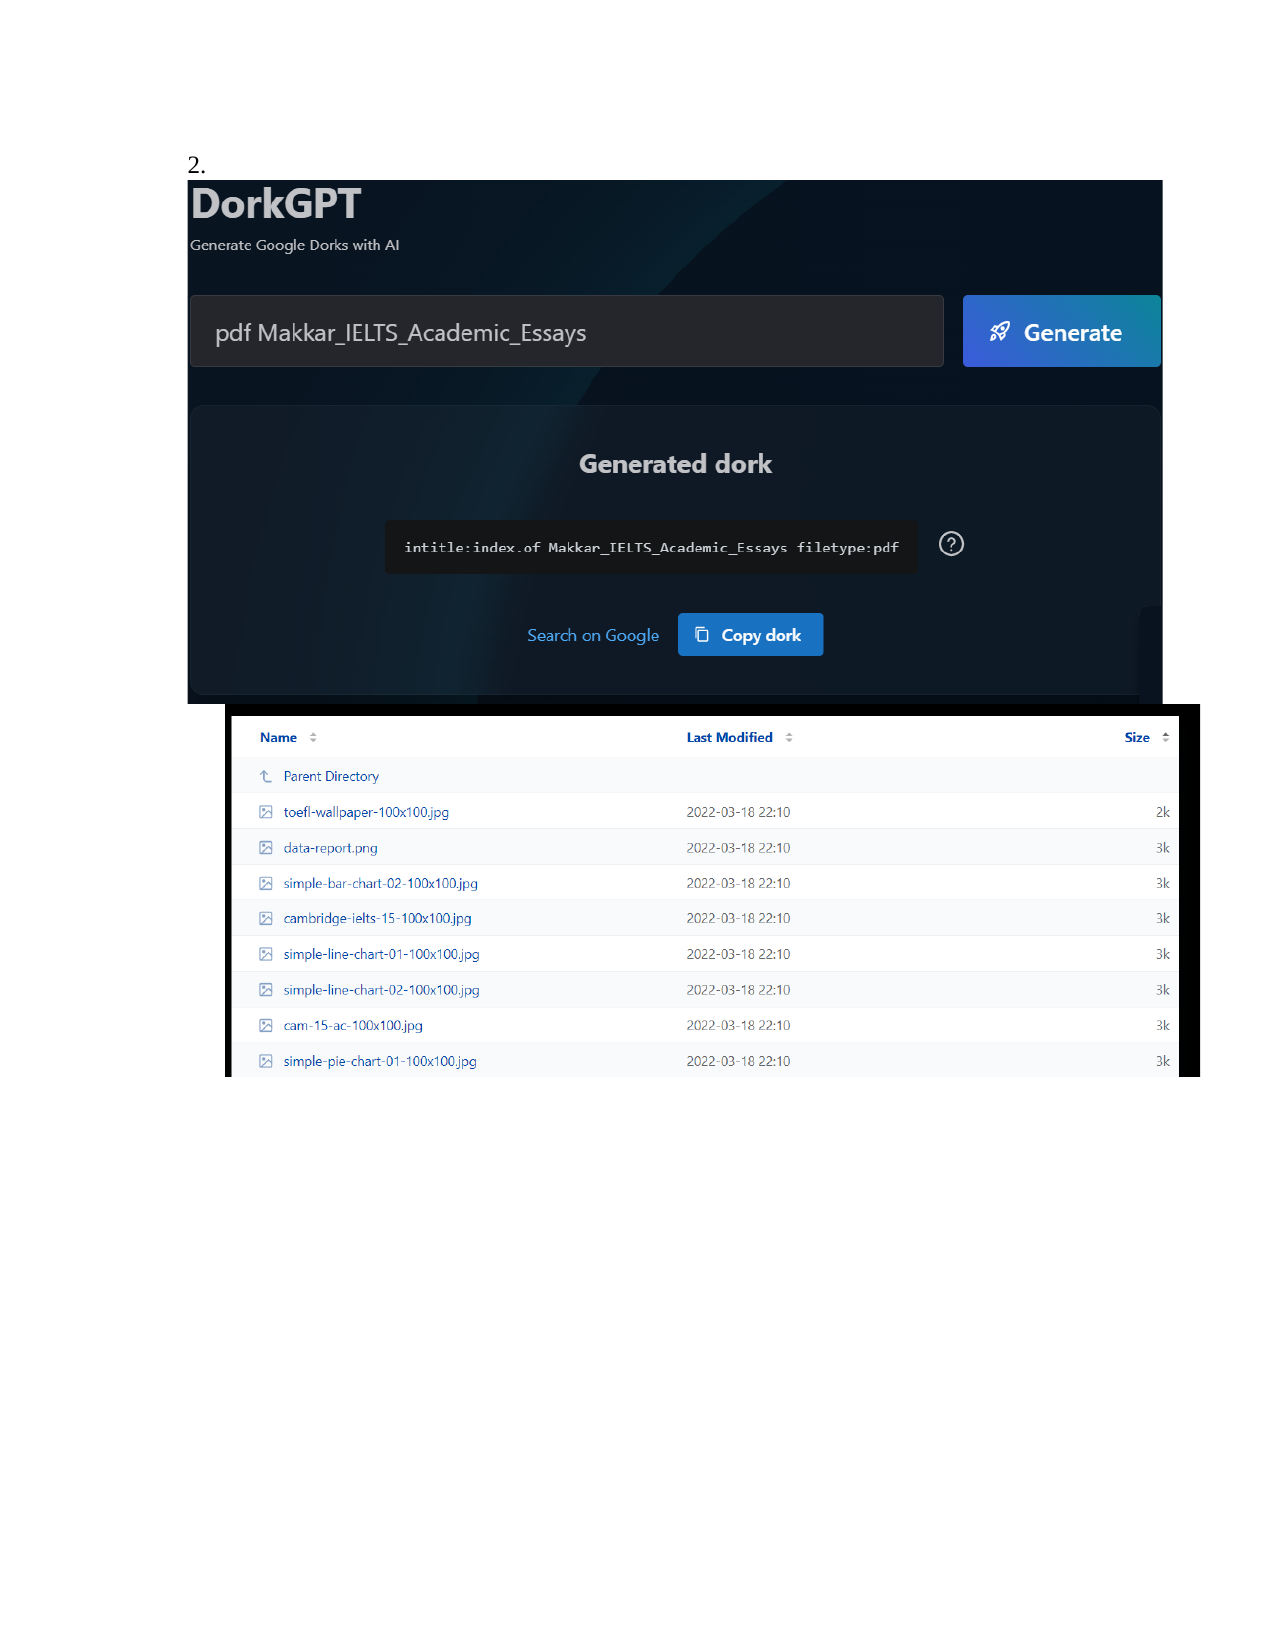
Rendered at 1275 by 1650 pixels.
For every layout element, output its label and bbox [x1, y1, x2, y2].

picture [187, 180, 1200, 1077]
